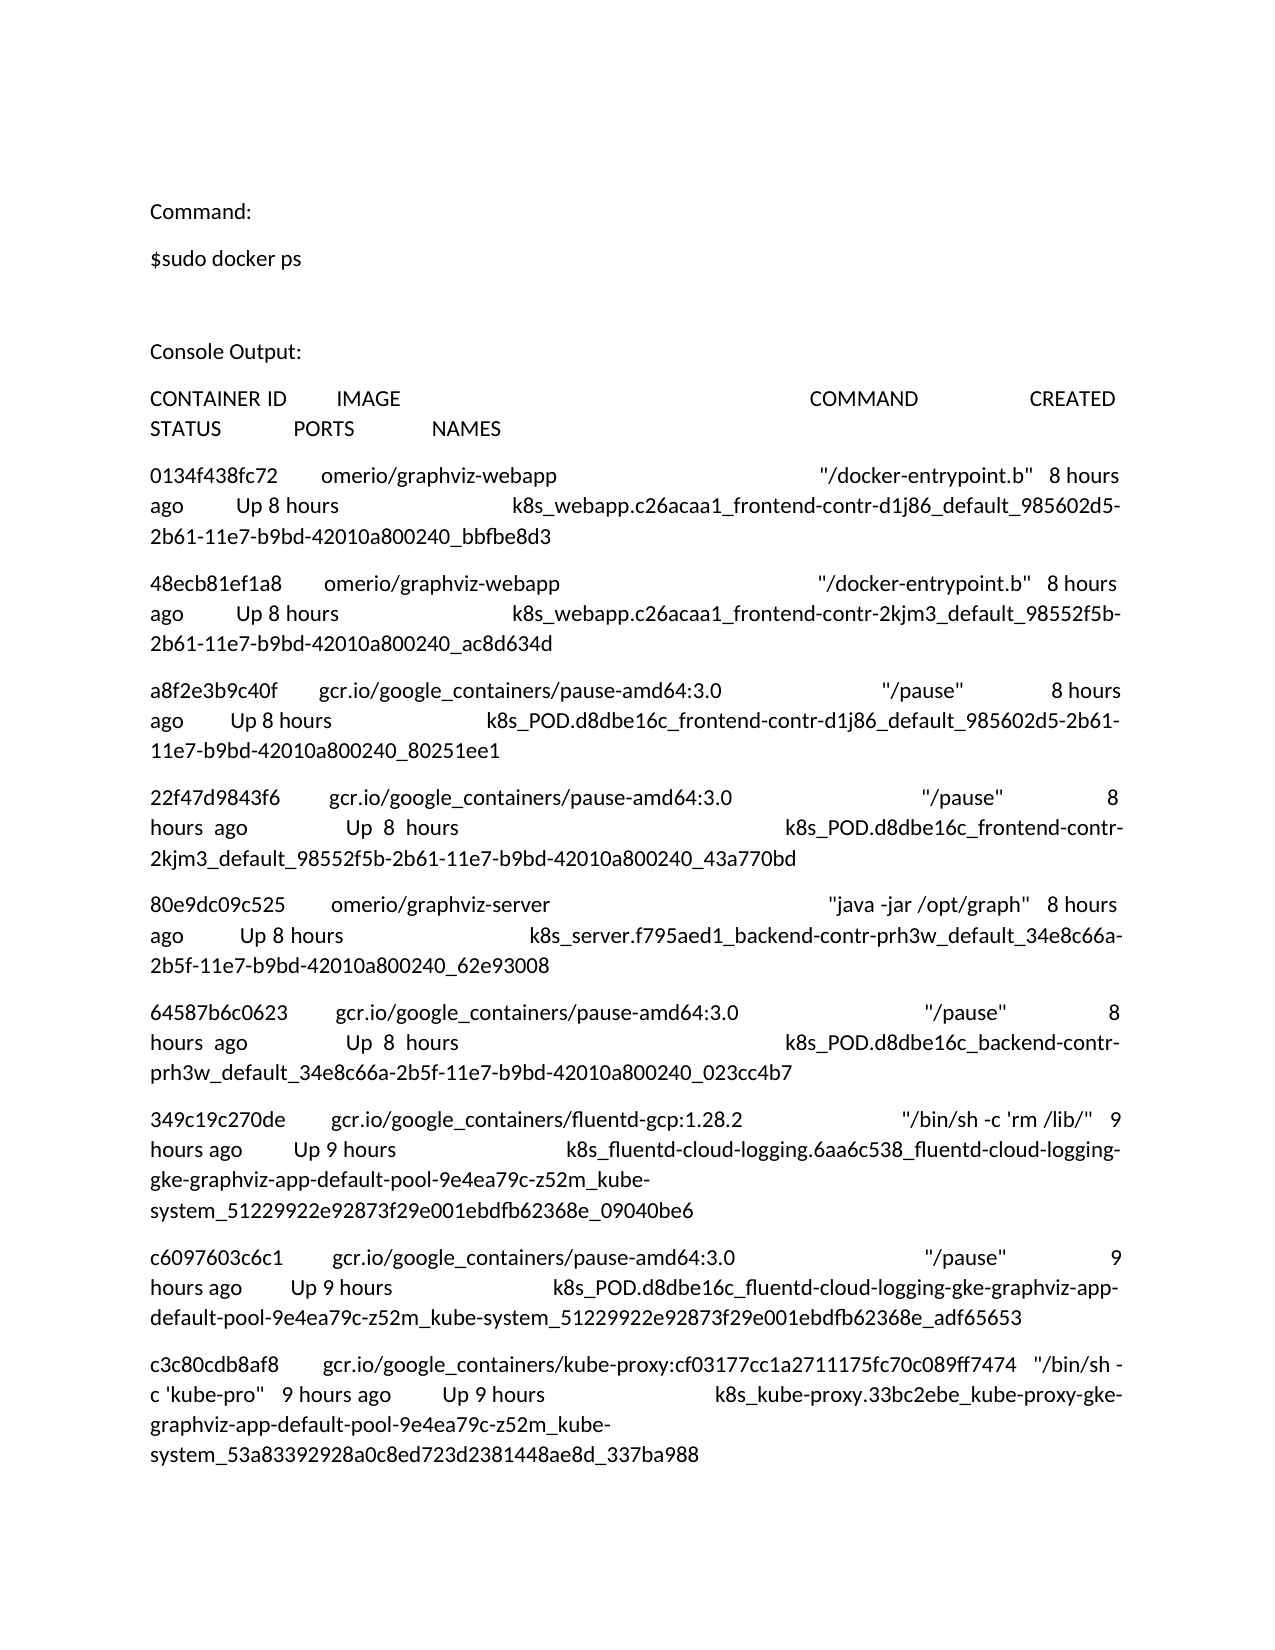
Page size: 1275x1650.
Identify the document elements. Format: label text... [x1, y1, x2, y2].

text 349c19c270de gcr.io/google_containers/fluentd-gcp:1.28.2 "/bin/sh -c 'rm /lib/" 9 hours ago Up 9 hours k8s_fluentd-cloud-logging.6aa6c538_fluentd-cloud-logging-gke-graphviz-app-default-pool-9e4ea79c-z52m_kube-system_51229922e92873f29e001ebdfb62368e_09040be6 [150, 1105, 1125, 1224]
text Console Output: [150, 337, 1125, 366]
text c3c80cdb8af8 gcr.io/google_containers/kube-proxy:cf03177cc1a2711175fc70c089ff7474 "/bin/sh -c 'kube-pro" 9 hours ago Up 9 hours k8s_kube-proxy.33bc2ebe_kube-proxy-gke-graphviz-app-default-pool-9e4ea79c-z52m_kube-system_53a83392928a0c8ed723d2381448ae8d_337ba988 [150, 1350, 1125, 1469]
text a8f2e3b9c40f gcr.io/google_containers/pause-amd64:3.0 "/pause" 8 hours ago Up 8 hours k8s_POD.d8dbe16c_frontend-contr-d1j86_default_985602d5-2b61-11e7-b9bd-42010a800240_80251ee1 [150, 676, 1125, 764]
text $sudo docker ps [150, 244, 1125, 272]
text 80e9dc09c525 omerio/graphviz-server "java -jar /opt/graph" 8 hours ago Up 8 hours k8s_server.f795aed1_backend-contr-prh3w_default_34e8c66a-2b5f-11e7-b9bd-42010a800240_62e93008 [150, 891, 1125, 979]
text c6097603c6c1 gcr.io/google_containers/pause-amd64:3.0 "/pause" 9 hours ago Up 9 hours k8s_POD.d8dbe16c_fluentd-cloud-logging-gke-graphviz-app-default-pool-9e4ea79c-z52m_kube-system_51229922e92873f29e001ebdfb62368e_adf65653 [150, 1243, 1125, 1331]
text Command: [150, 197, 1125, 225]
text 0134f438fc72 omerio/graphviz-webapp "/docker-entrypoint.b" 8 hours ago Up 8 hours k8s_webapp.c26acaa1_frontend-contr-d1j86_default_985602d5-2b61-11e7-b9bd-42010a800240_bbfbe8d3 [150, 461, 1125, 550]
text 48ecb81ef1a8 omerio/graphviz-webapp "/docker-entrypoint.b" 8 hours ago Up 8 hours k8s_webapp.c26acaa1_frontend-contr-2kjm3_default_98552f5b-2b61-11e7-b9bd-42010a800240_ac8d634d [150, 569, 1125, 657]
text 22f47d9843f6 gcr.io/google_containers/pause-amd64:3.0 "/pause" 8 hours ago Up 8 hours k8s_POD.d8dbe16c_frontend-contr-2kjm3_default_98552f5b-2b61-11e7-b9bd-42010a800240_43a770bd [150, 783, 1125, 872]
text CONTAINER ID IMAGE COMMAND CREATED STATUS PORTS NAMES [150, 384, 1125, 443]
text 64587b6c0623 gcr.io/google_containers/pause-amd64:3.0 "/pause" 8 hours ago Up 8 hours k8s_POD.d8dbe16c_backend-contr-prh3w_default_34e8c66a-2b5f-11e7-b9bd-42010a800240_023cc4b7 [150, 998, 1125, 1086]
